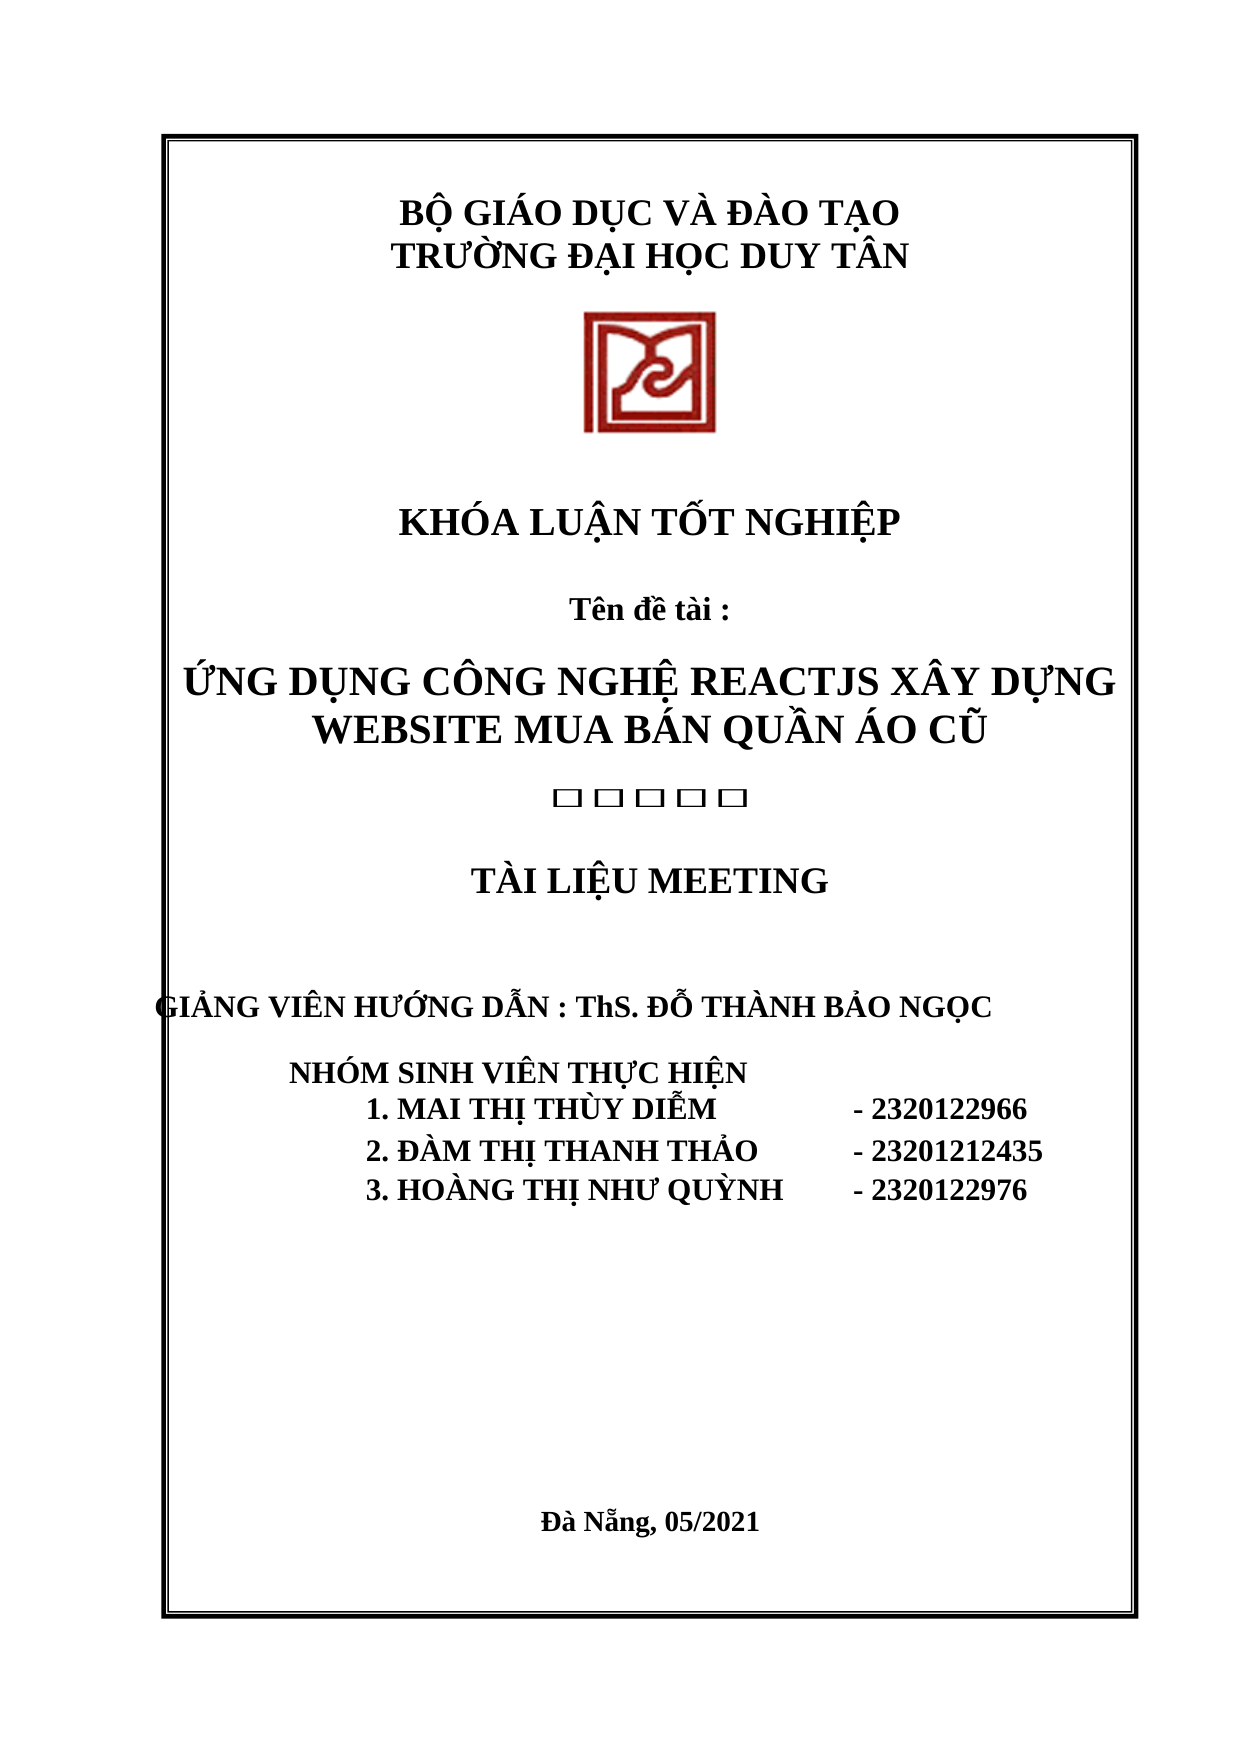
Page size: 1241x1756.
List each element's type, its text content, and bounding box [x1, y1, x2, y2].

text KHÓA LUẬN TỐT NGHIỆP [182, 498, 1117, 543]
picture [583, 310, 718, 435]
text BỘ GIÁO DỤC VÀ ĐÀO TẠO TRƯỜNG ĐẠI HỌC DUY TÂN [390, 191, 910, 277]
text Đà Nẵng, 05/2021 [182, 1504, 1118, 1537]
title ỨNG DỤNG CÔNG NGHỆ REACTJS XÂY DỰNG WEBSITE MUA BÁN QUẦN ÁO CŨ [182, 656, 1117, 752]
text  [182, 781, 1118, 815]
text GIẢNG VIÊN HƯỚNG DẪN : ThS. ĐỖ THÀNH BẢO NGỌC NHÓM SINH VIÊN THỰC HIỆN [154, 988, 1071, 1091]
text Tên đề tài : [182, 589, 1117, 627]
text TÀI LIỆU MEETING [182, 858, 1117, 901]
